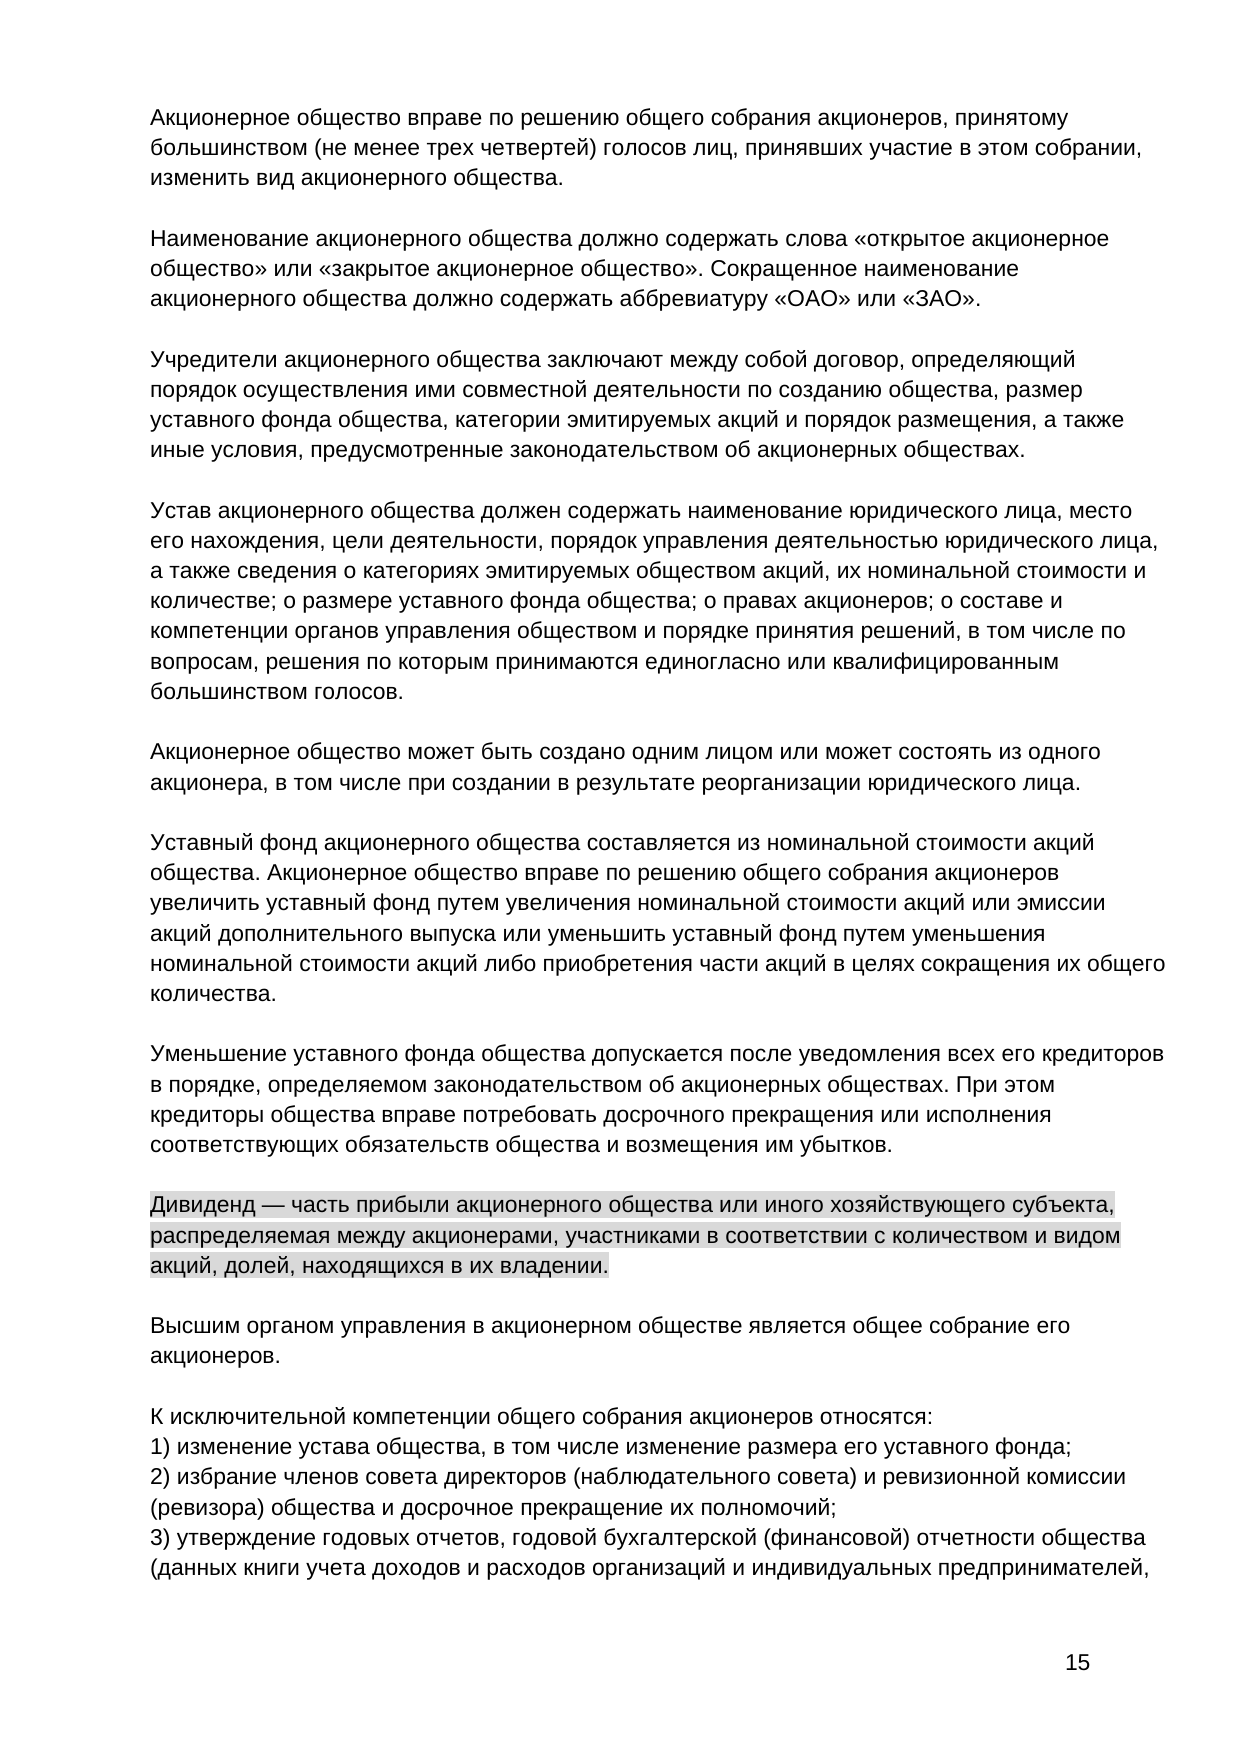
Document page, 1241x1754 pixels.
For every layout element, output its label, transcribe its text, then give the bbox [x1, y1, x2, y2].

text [150, 1524, 1168, 1580]
text Уменьшение уставного фонда общества допускается после уведомления всех его кредиторов в порядке, определяемом законодательством об акционерных обществах. При этом кредиторы общества вправе потребовать досрочного прекращения или исполнения соответствующих обязательств общества и возмещения им убытков. [150, 1040, 1168, 1157]
text Наименование акционерного общества должно содержать слова «открытое акционерное общество» или «закрытое акционерное общество». Сокращенное наименование акционерного общества должно содержать аббревиатуру «ОАО» или «ЗАО». [150, 225, 1168, 312]
text Акционерное общество может быть создано одним лицом или может состоять из одного акционера, в том числе при создании в результате реорганизации юридического лица. [150, 738, 1168, 795]
text 2) избрание членов совета директоров (наблюдательного совета) и ревизионной комиссии (ревизора) общества и досрочное прекращение их полномочий; [150, 1463, 1168, 1520]
text 1) изменение устава общества, в том числе изменение размера его уставного фонда; [150, 1433, 1168, 1459]
text К исключительной компетенции общего собрания акционеров относятся: [150, 1403, 1168, 1429]
text Высшим органом управления в акционерном обществе является общее собрание его акционеров. [150, 1312, 1168, 1369]
text Учредители акционерного общества заключают между собой договор, определяющий порядок осуществления ими совместной деятельности по созданию общества, размер уставного фонда общества, категории эмитируемых акций и порядок размещения, а также иные условия, предусмотренные законодательством об акционерных обществах. [150, 346, 1168, 463]
text Дивиденд — часть прибыли акционерного общества или иного хозяйствующего субъекта, распределяемая между акционерами, участниками в соответствии с количеством и видом акций, долей, находящихся в их владении. [150, 1191, 1168, 1278]
text Акционерное общество вправе по решению общего собрания акционеров, принятому большинством (не менее трех четвертей) голосов лиц, принявших участие в этом собрании, изменить вид акционерного общества. [150, 104, 1168, 191]
text Устав акционерного общества должен содержать наименование юридического лица, место его нахождения, цели деятельности, порядок управления деятельностью юридического лица, а также сведения о категориях эмитируемых обществом акций, их номинальной стоимости и количестве; о размере уставного фонда общества; о правах акционеров; о составе и компетенции органов управления обществом и порядке принятия решений, в том числе по вопросам, решения по которым принимаются единогласно или квалифицированным большинством голосов. [150, 497, 1168, 704]
text Уставный фонд акционерного общества составляется из номинальной стоимости акций общества. Акционерное общество вправе по решению общего собрания акционеров увеличить уставный фонд путем увеличения номинальной стоимости акций или эмиссии акций дополнительного выпуска или уменьшить уставный фонд путем уменьшения номинальной стоимости акций либо приобретения части акций в целях сокращения их общего количества. [150, 829, 1168, 1006]
